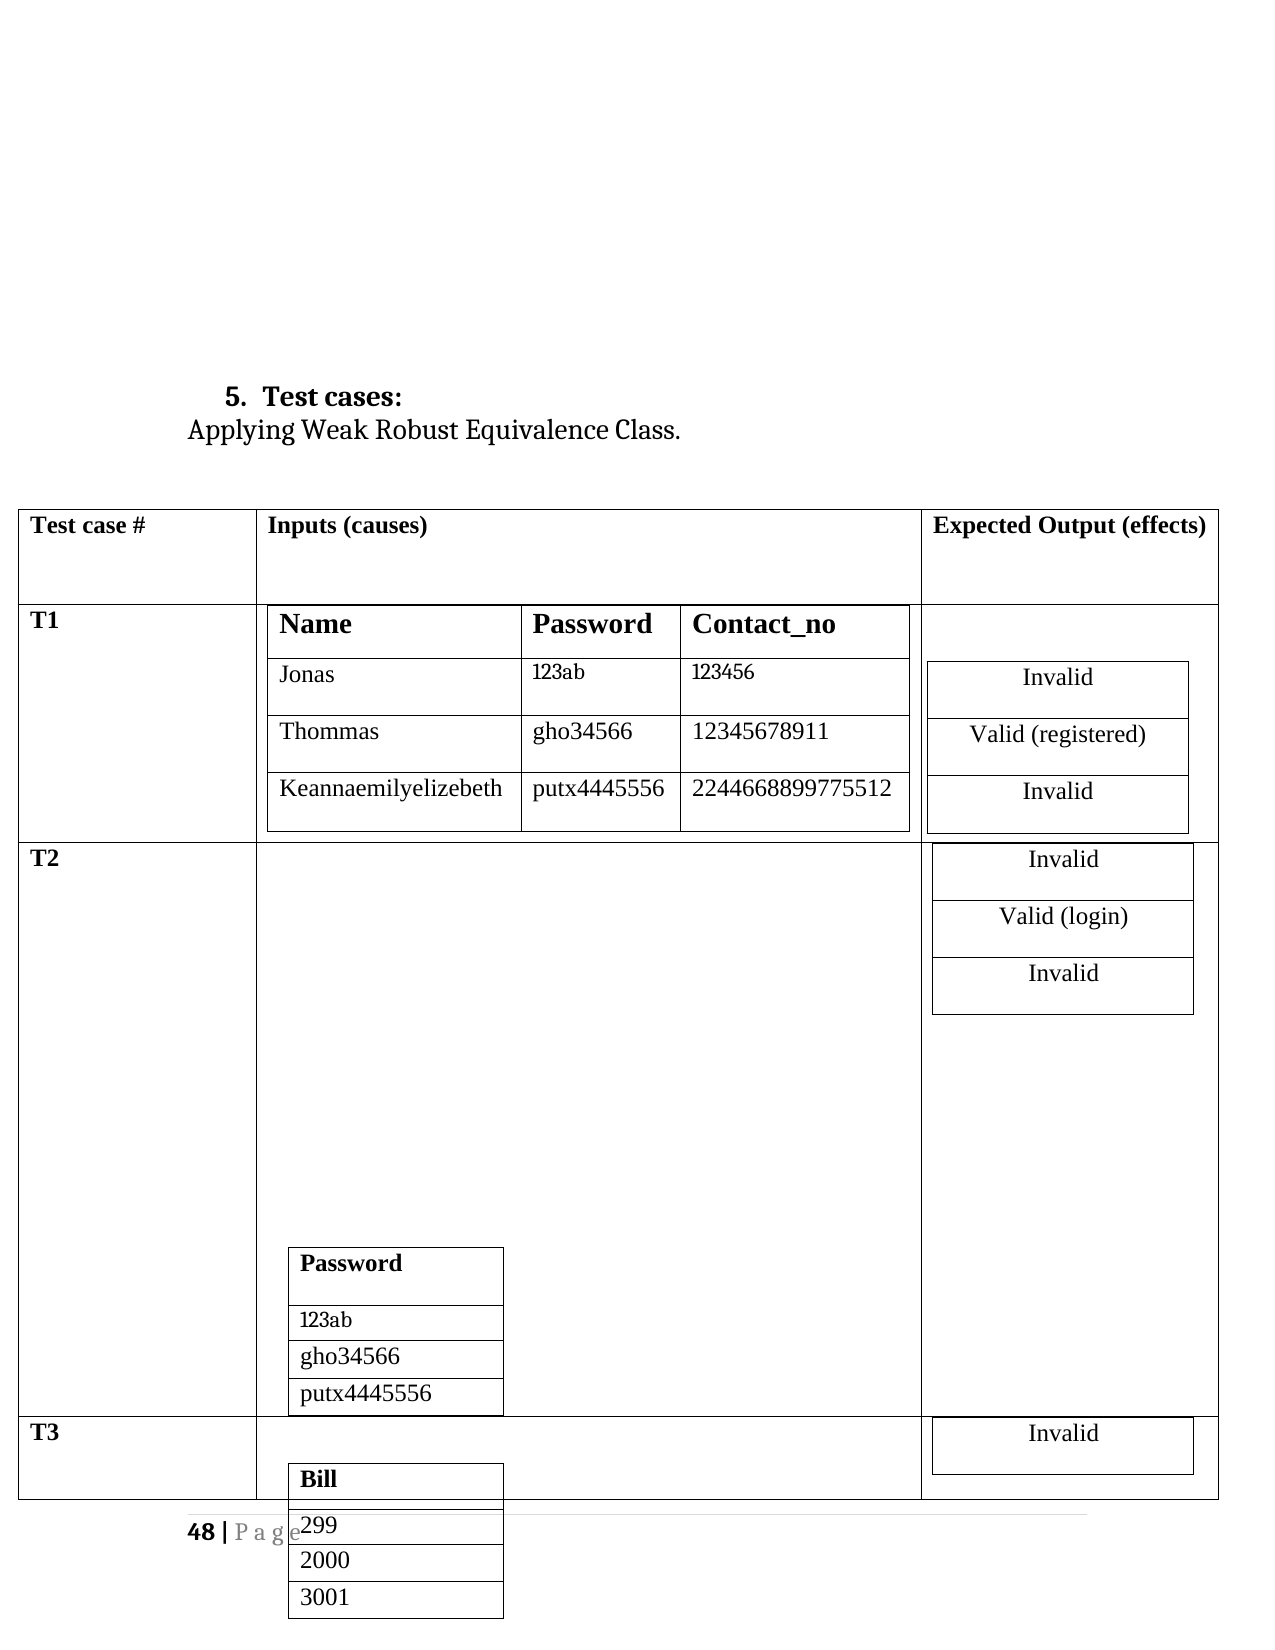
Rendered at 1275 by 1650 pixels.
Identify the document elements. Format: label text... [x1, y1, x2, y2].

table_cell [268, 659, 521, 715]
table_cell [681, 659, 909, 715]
list Test cases: [225, 380, 1087, 413]
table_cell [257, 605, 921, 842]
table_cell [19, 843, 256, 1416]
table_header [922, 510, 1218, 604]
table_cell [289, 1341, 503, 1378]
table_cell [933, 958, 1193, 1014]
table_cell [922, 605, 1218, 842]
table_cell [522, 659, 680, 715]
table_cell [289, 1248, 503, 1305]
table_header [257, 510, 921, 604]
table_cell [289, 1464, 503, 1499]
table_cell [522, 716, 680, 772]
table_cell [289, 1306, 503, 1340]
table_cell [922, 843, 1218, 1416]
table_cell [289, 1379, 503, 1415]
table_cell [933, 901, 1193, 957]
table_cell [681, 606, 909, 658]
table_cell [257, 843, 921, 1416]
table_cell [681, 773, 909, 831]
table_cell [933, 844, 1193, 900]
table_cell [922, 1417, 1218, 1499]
text Applying Weak Robust Equivalence Class. [187, 413, 1087, 447]
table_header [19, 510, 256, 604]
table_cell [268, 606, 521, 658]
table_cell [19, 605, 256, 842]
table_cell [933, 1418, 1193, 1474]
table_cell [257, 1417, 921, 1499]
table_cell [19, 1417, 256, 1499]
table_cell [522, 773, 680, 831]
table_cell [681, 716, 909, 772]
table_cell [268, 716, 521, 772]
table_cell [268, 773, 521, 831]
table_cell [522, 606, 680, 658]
